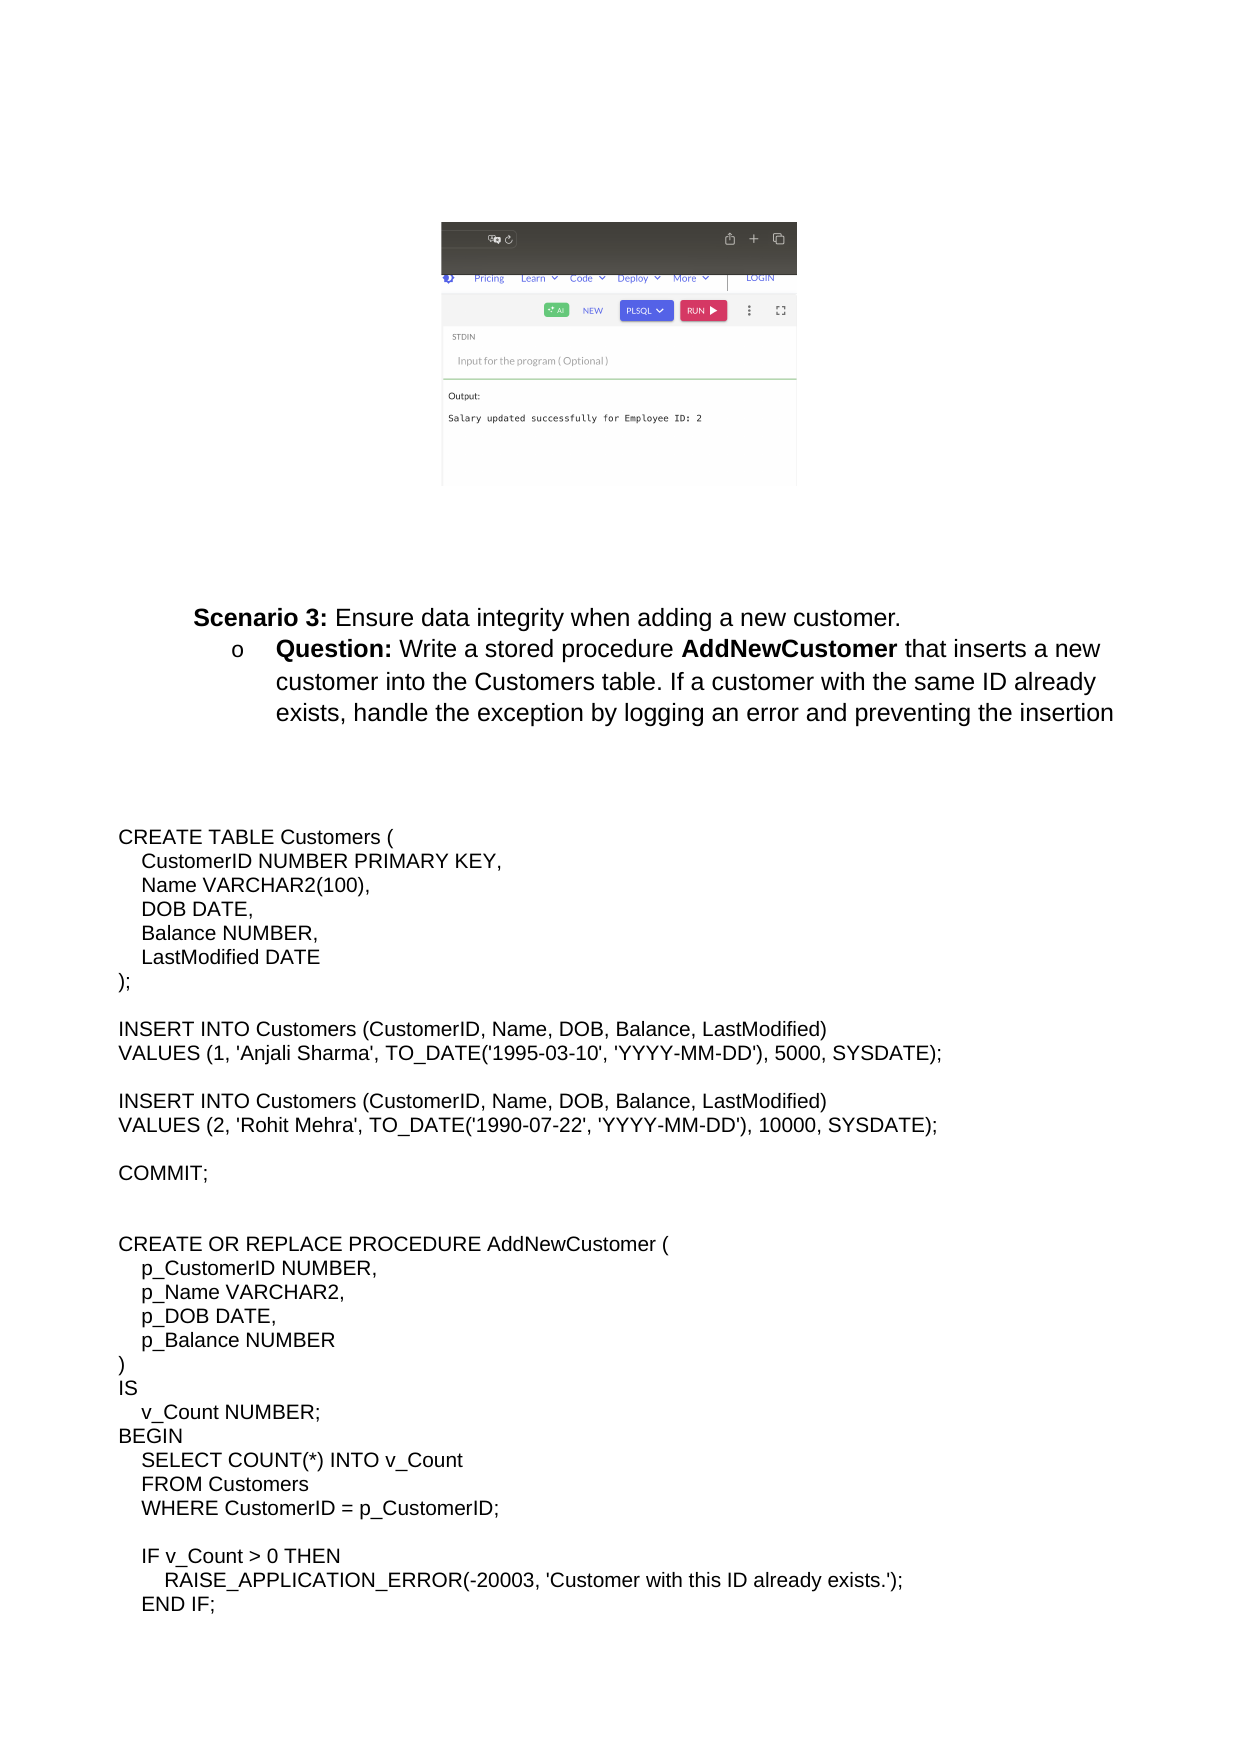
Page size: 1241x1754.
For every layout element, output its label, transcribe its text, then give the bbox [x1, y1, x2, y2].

text LastModified DATE [118, 945, 1122, 969]
text p_CustomerID NUMBER, [118, 1256, 1122, 1280]
text IS [118, 1376, 1122, 1400]
text CREATE TABLE Customers ( [118, 825, 1122, 849]
text RAISE_APPLICATION_ERROR(-20003, 'Customer with this ID already exists.'); [118, 1568, 1122, 1592]
picture [441, 222, 797, 486]
text ); [118, 969, 1122, 993]
text p_DOB DATE, [118, 1304, 1122, 1328]
text VALUES (1, 'Anjali Sharma', TO_DATE('1995-03-10', 'YYYY-MM-DD'), 5000, SYSDATE); [118, 1041, 1122, 1064]
text BEGIN [118, 1424, 1122, 1448]
text p_Name VARCHAR2, [118, 1280, 1122, 1304]
text ) [118, 1352, 1122, 1376]
text Balance NUMBER, [118, 921, 1122, 945]
text DOB DATE, [118, 897, 1122, 921]
text WHERE CustomerID = p_CustomerID; [118, 1496, 1122, 1520]
text INSERT INTO Customers (CustomerID, Name, DOB, Balance, LastModified) [118, 1088, 1122, 1112]
text Scenario 3: Ensure data integrity when adding a new customer. [193, 603, 1122, 632]
text END IF; [118, 1592, 1122, 1616]
text p_Balance NUMBER [118, 1328, 1122, 1352]
text v_Count NUMBER; [118, 1400, 1122, 1424]
text COMMIT; [118, 1160, 1122, 1184]
text Name VARCHAR2(100), [118, 873, 1122, 897]
text SELECT COUNT(*) INTO v_Count [118, 1448, 1122, 1472]
text INSERT INTO Customers (CustomerID, Name, DOB, Balance, LastModified) [118, 1017, 1122, 1041]
text CustomerID NUMBER PRIMARY KEY, [118, 849, 1122, 873]
list Question: Write a stored procedure AddNewCustomer that inserts a new customer into the Customers table. If a customer with the same ID already exists, handle the exception by logging an error and preventing the insertion [231, 634, 1122, 727]
text VALUES (2, 'Rohit Mehra', TO_DATE('1990-07-22', 'YYYY-MM-DD'), 10000, SYSDATE); [118, 1112, 1122, 1136]
text CREATE OR REPLACE PROCEDURE AddNewCustomer ( [118, 1232, 1122, 1256]
text FROM Customers [118, 1472, 1122, 1496]
text IF v_Count > 0 THEN [118, 1544, 1122, 1568]
